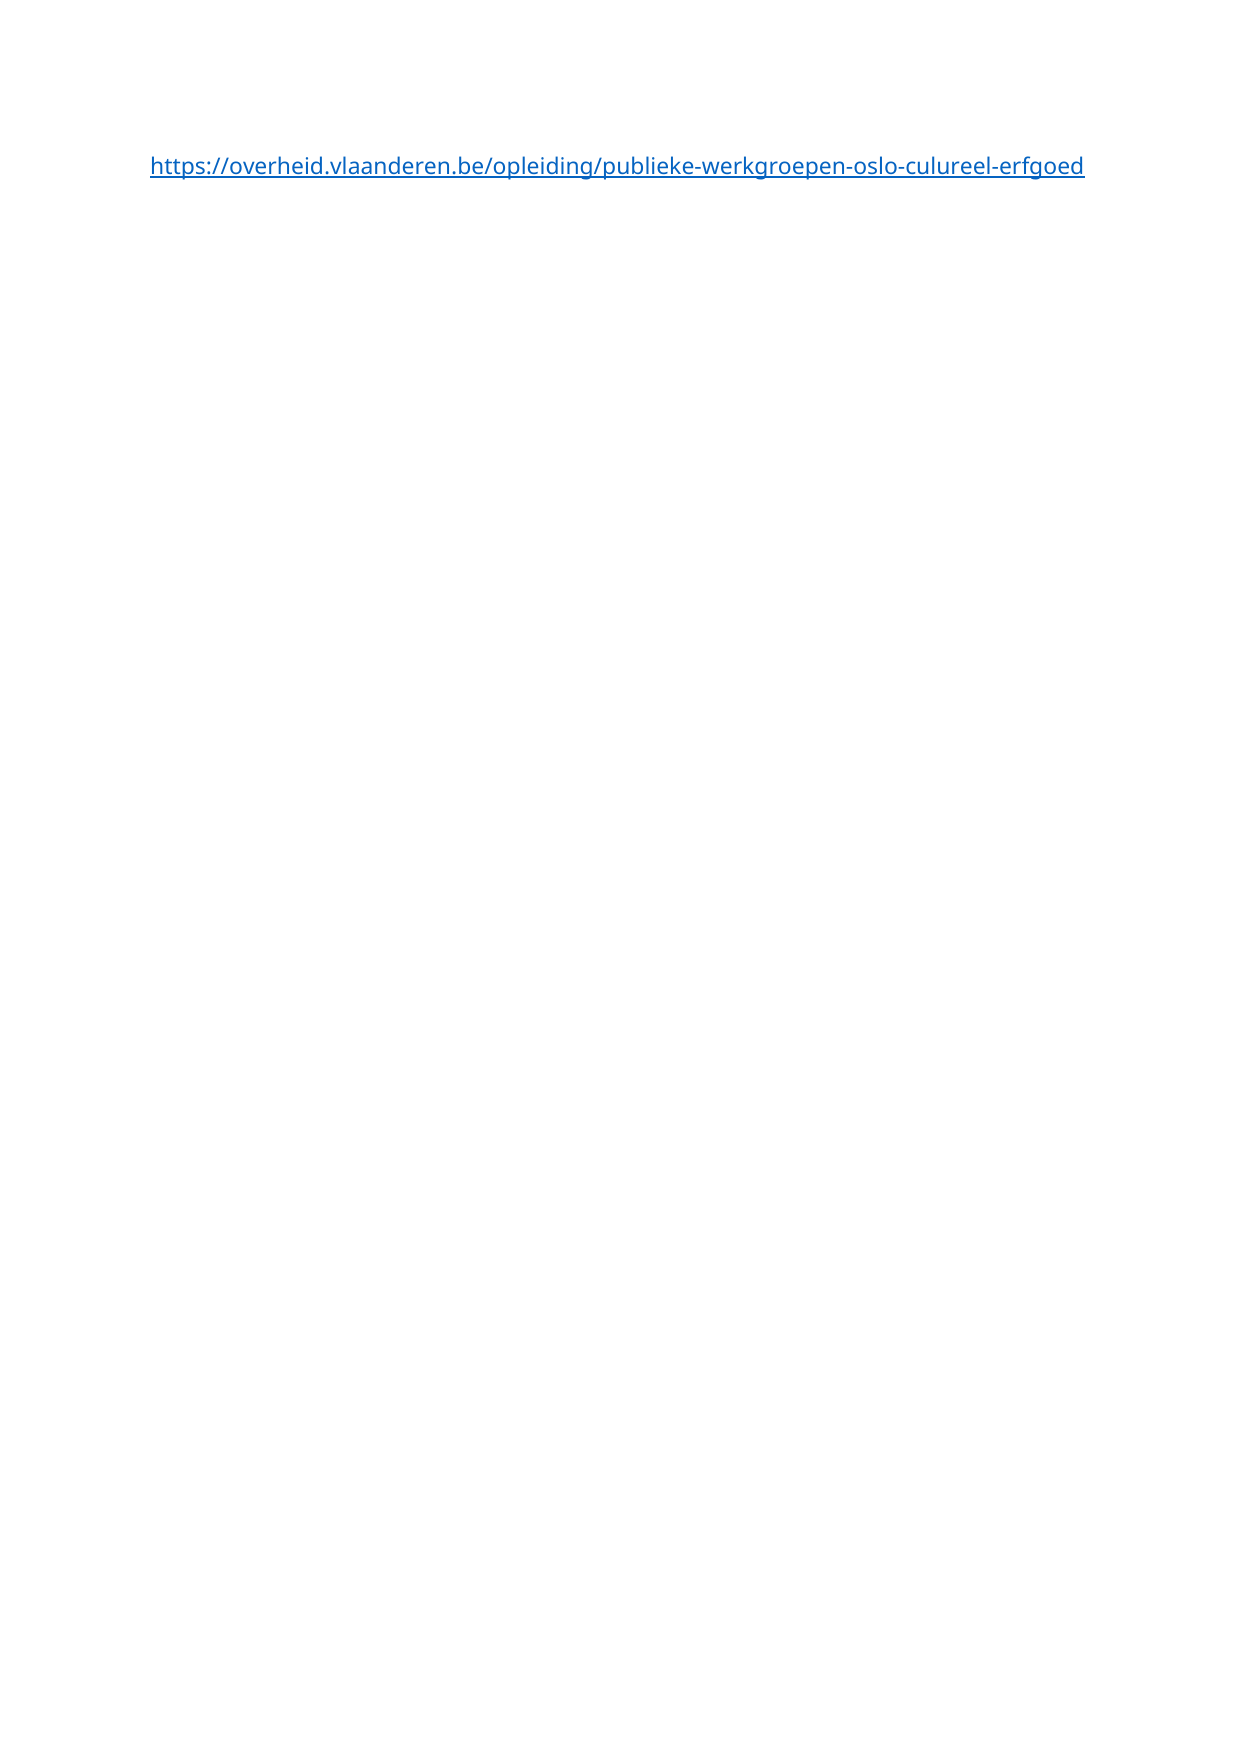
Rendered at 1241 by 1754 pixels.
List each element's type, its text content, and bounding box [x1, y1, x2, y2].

text https://overheid.vlaanderen.be/opleiding/publieke-werkgroepen-oslo-culureel-erfgoed [150, 150, 1090, 181]
